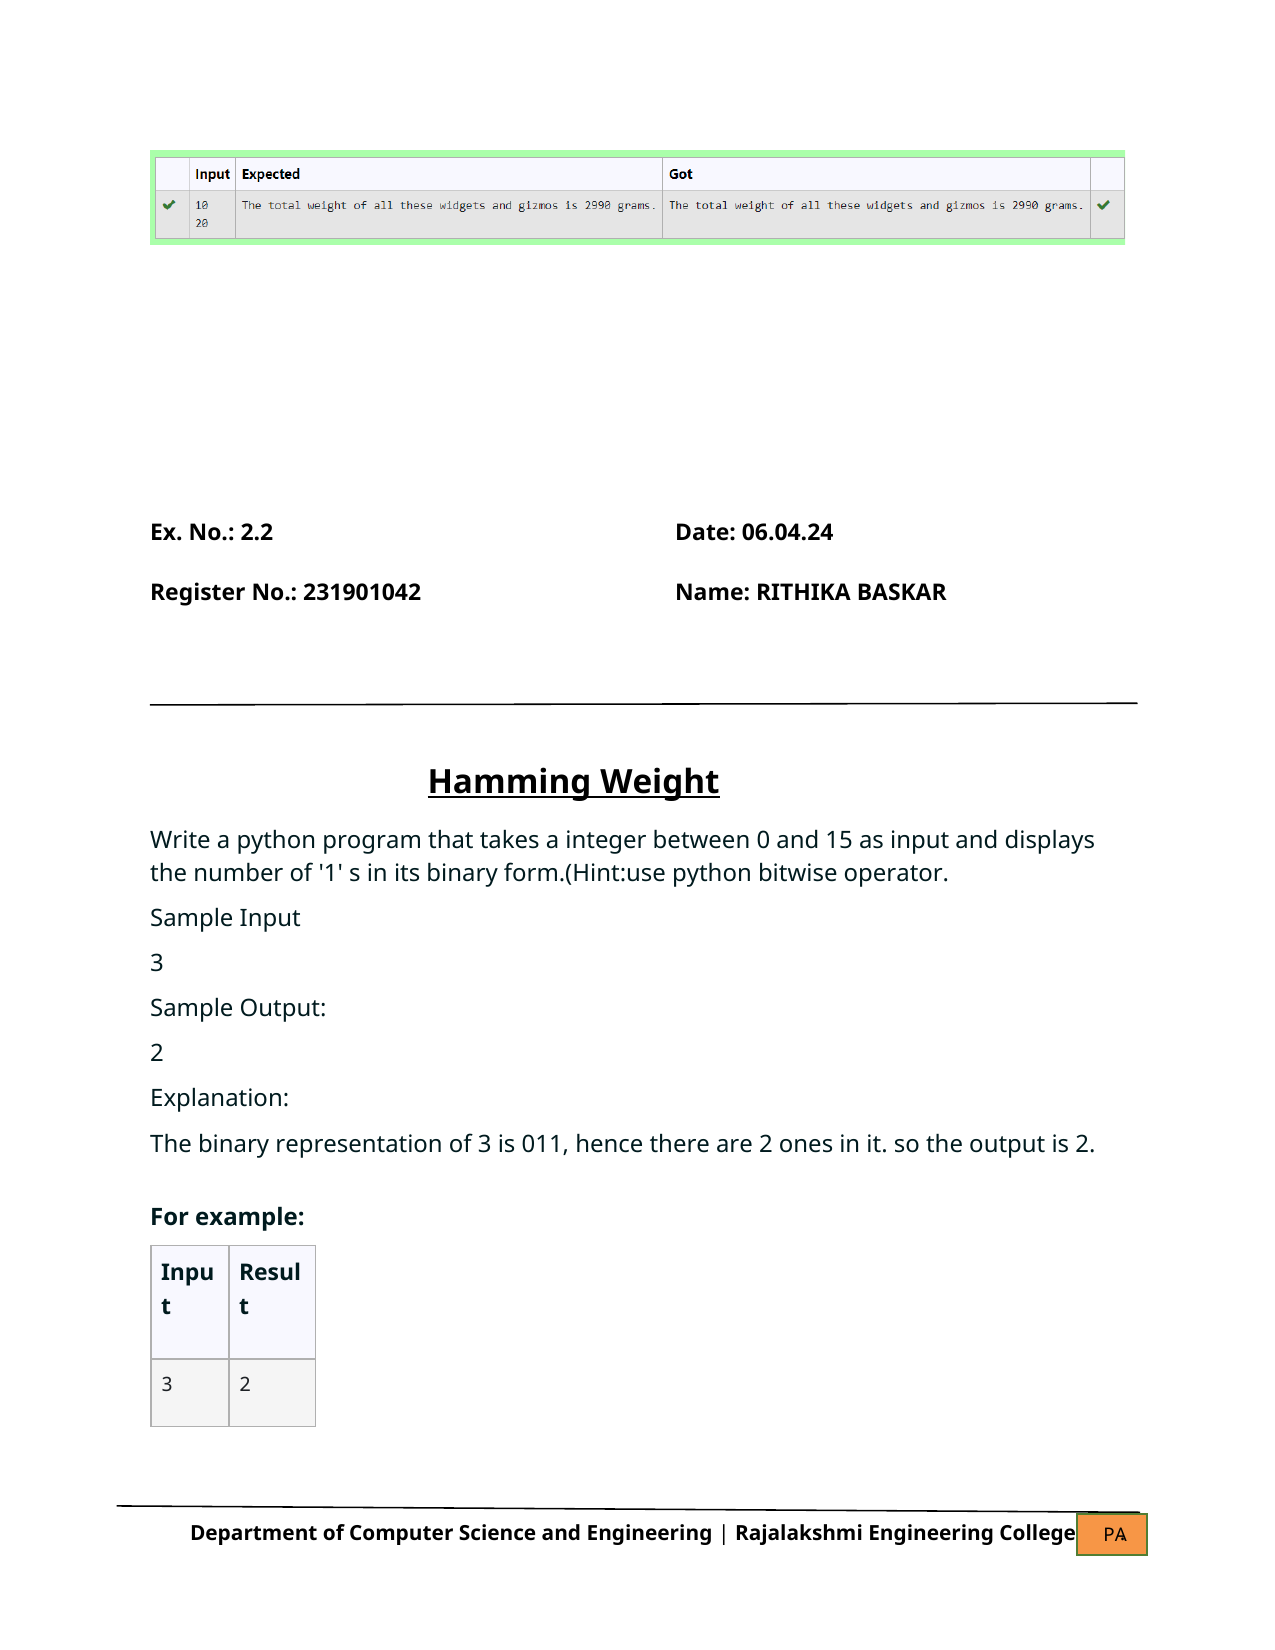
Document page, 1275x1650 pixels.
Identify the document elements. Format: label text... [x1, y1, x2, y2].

text Write a python program that takes a integer between 0 and 15 as input and displays the number of '1' s in its binary form.(Hint:use python bitwise operator. [150, 823, 1125, 888]
text 3 [150, 946, 1125, 978]
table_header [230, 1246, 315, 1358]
text Register No.: 231901042 Name: RITHIKA BASKAR [150, 576, 1125, 607]
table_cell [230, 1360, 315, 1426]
text Sample Input [150, 901, 1125, 933]
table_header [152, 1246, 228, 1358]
text Hamming Weight [150, 757, 1125, 803]
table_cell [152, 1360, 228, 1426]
text For example: [150, 1199, 1125, 1232]
text Sample Output: [150, 991, 1125, 1024]
text Ex. No.: 2.2 Date: 06.04.24 [150, 516, 1125, 547]
text 2 [150, 1036, 1125, 1069]
text Explanation: [150, 1081, 1125, 1114]
picture [150, 150, 1125, 245]
text The binary representation of 3 is 011, hence there are 2 ones in it. so the output is 2. [150, 1126, 1125, 1187]
